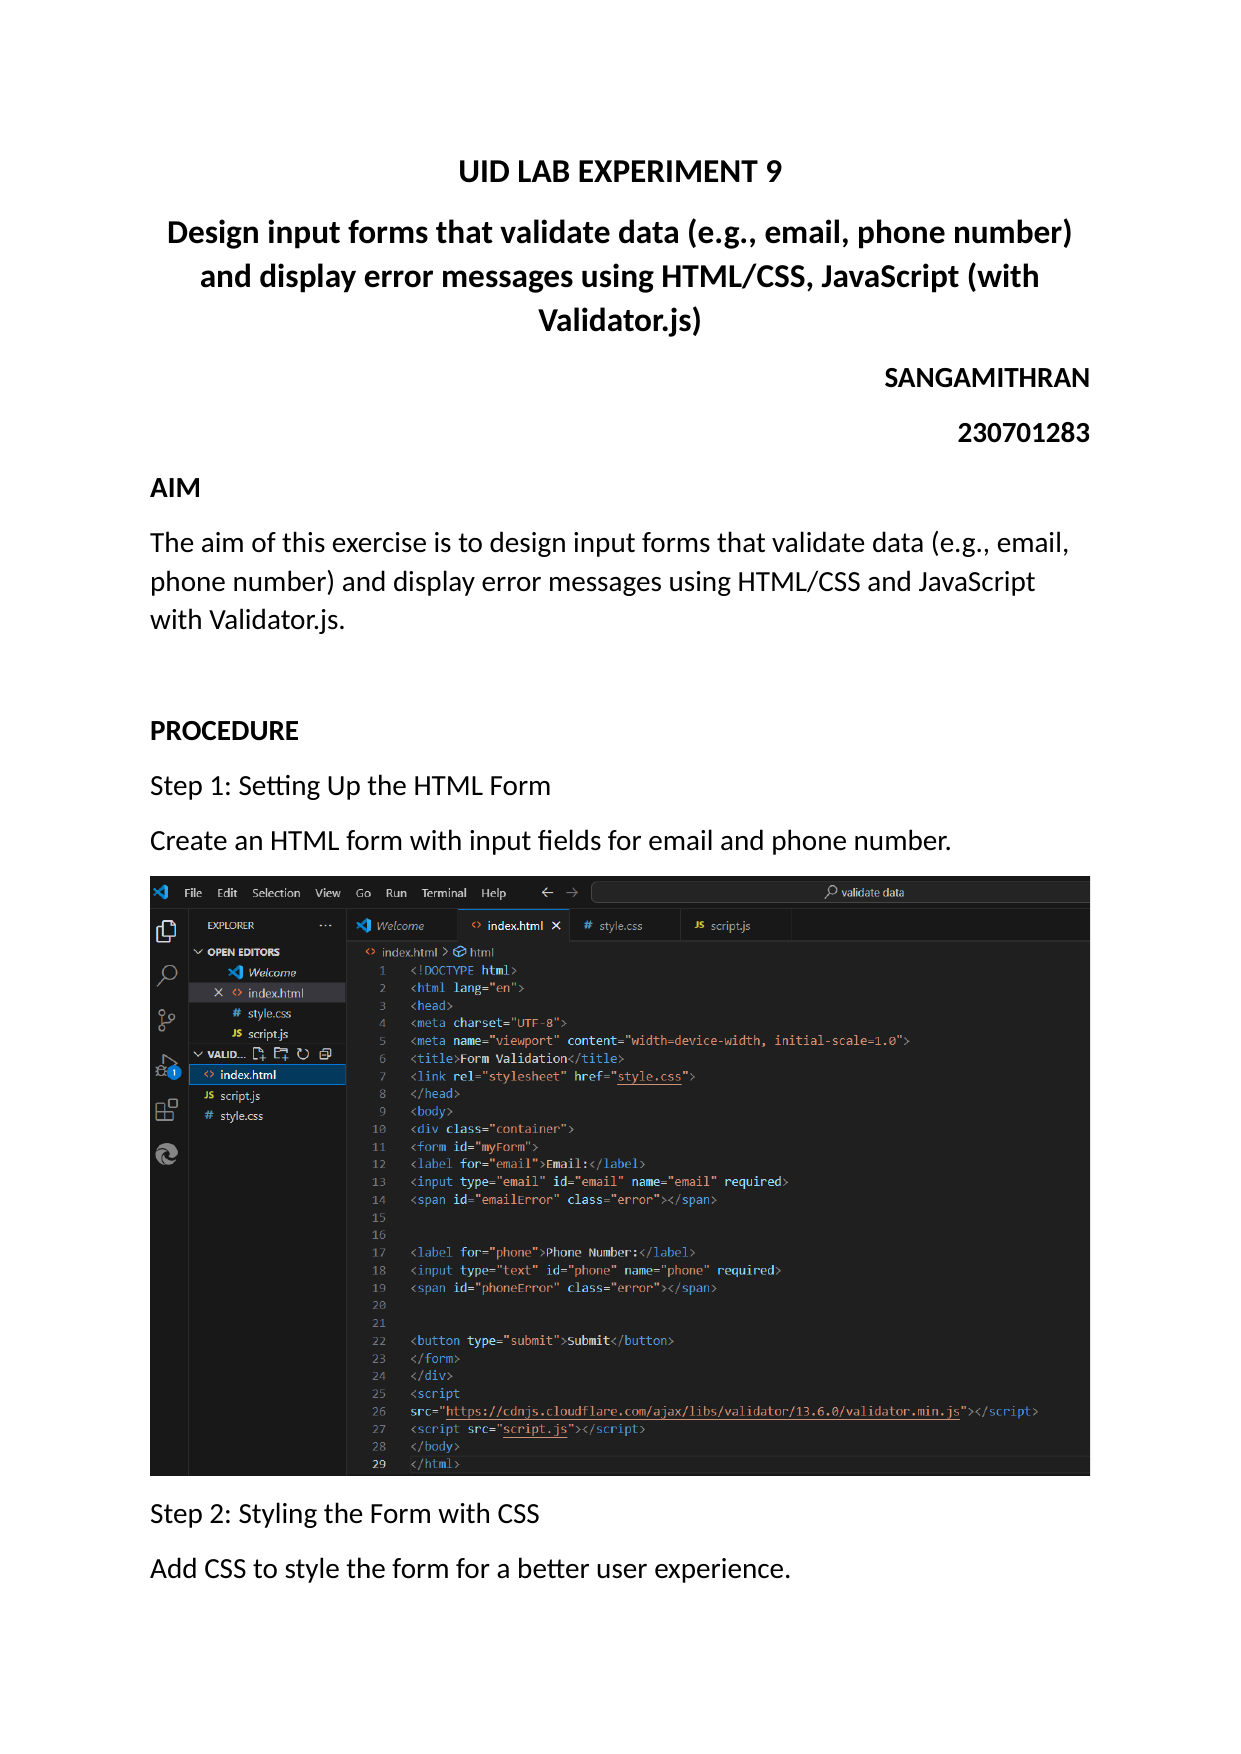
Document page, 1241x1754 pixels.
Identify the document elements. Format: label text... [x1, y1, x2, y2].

text 230701283 [150, 414, 1090, 450]
text Step 1: Setting Up the HTML Form [150, 767, 1090, 802]
text Create an HTML form with input fields for email and phone number. [150, 822, 1090, 857]
text SANGAMITHRAN [150, 359, 1090, 395]
text Step 2: Styling the Form with CSS [150, 1495, 1090, 1530]
text Design input forms that validate data (e.g., email, phone number) and display error messages using HTML/CSS, JavaScript (with Validator.js) [150, 211, 1090, 339]
picture [150, 876, 1091, 1476]
text The aim of this exercise is to design input forms that validate data (e.g., email, phone number) and display error messages using HTML/CSS and JavaScript with Validator.js. [150, 524, 1090, 637]
text AIM [150, 469, 1090, 505]
text Add CSS to style the form for a better user experience. [150, 1550, 1090, 1586]
text PROCEDURE [150, 712, 1090, 747]
text UID LAB EXPERIMENT 9 [150, 150, 1090, 191]
